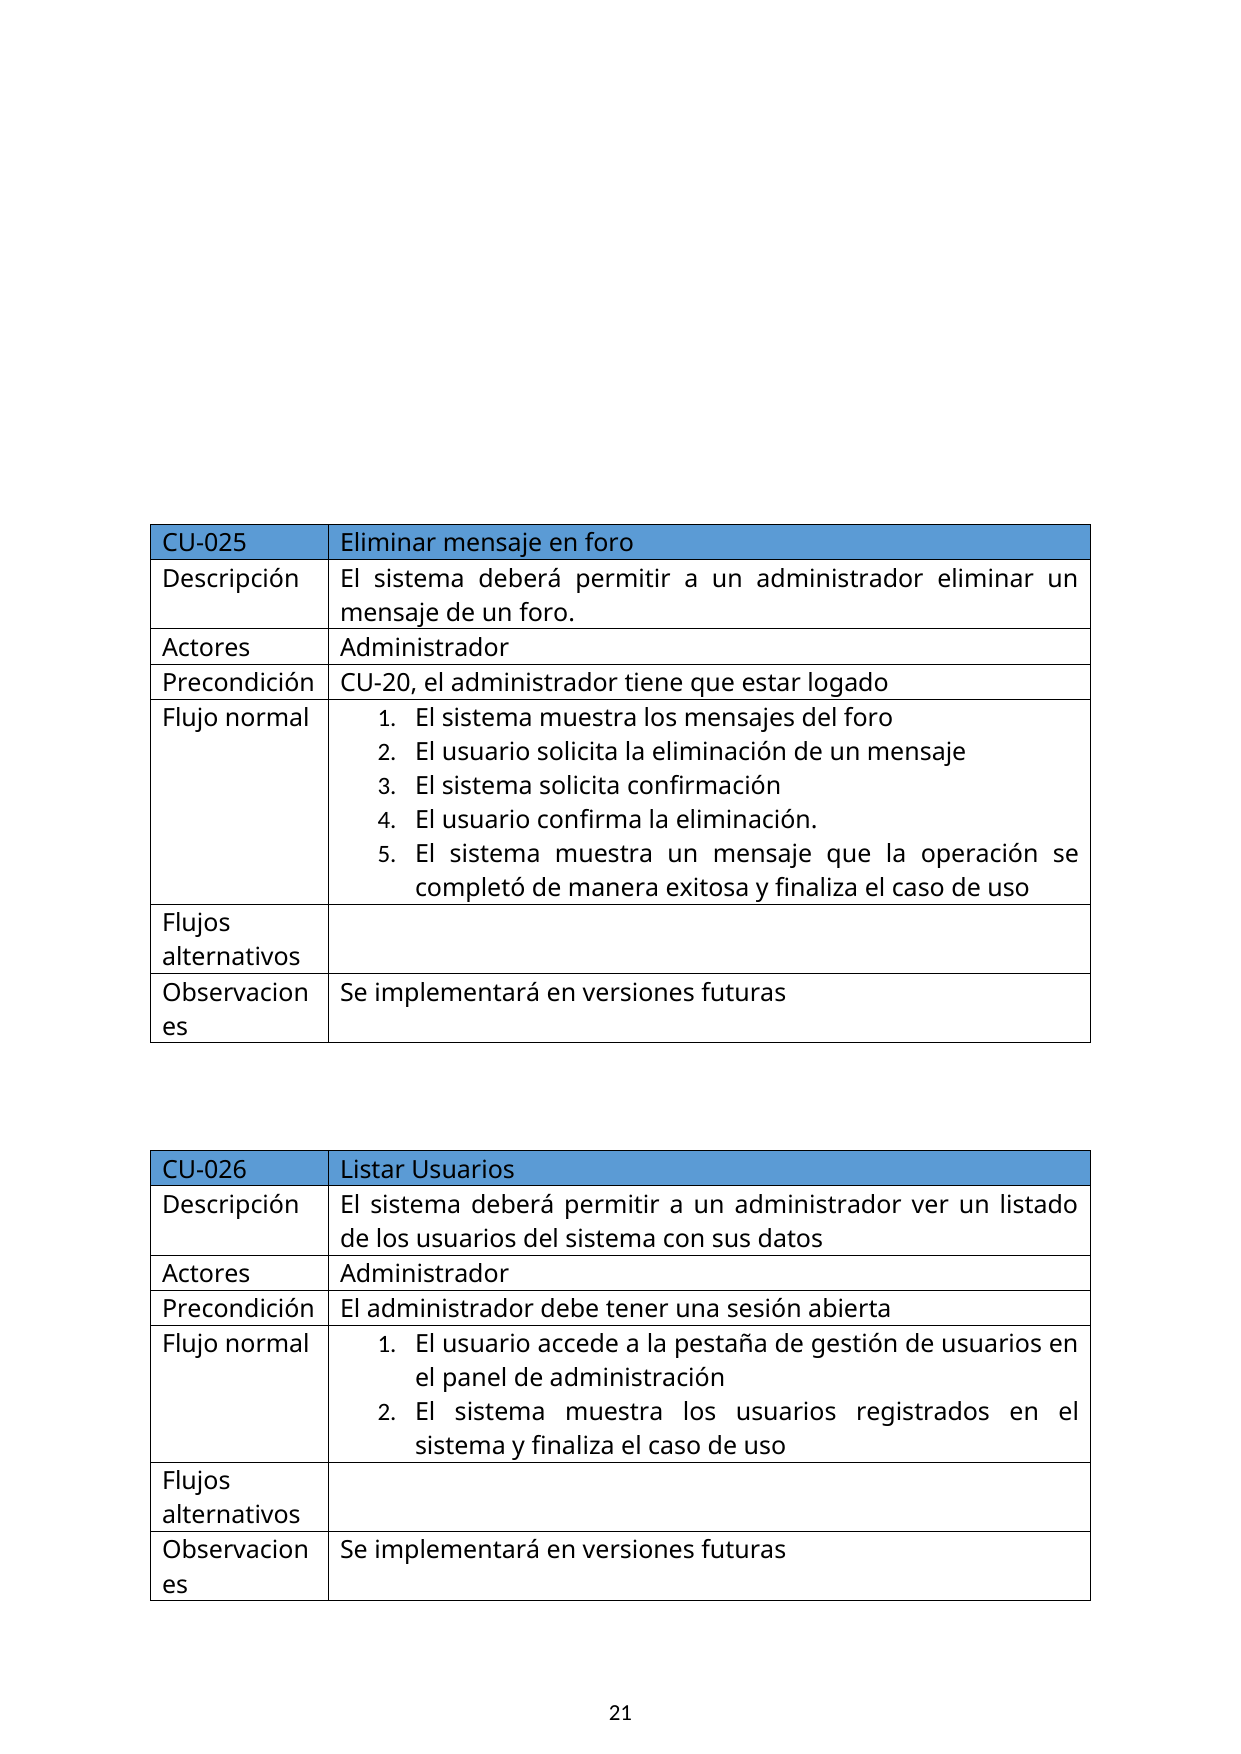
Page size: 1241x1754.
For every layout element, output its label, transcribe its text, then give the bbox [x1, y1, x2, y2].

table_cell Flujos alternativos [151, 1463, 328, 1531]
table_cell Administrador [329, 1256, 1090, 1289]
table_cell Actores [151, 1256, 328, 1289]
table_header CU-025 [151, 525, 328, 559]
table_cell Se implementará en versiones futuras [329, 1532, 1090, 1600]
table_cell El sistema deberá permitir a un administrador eliminar un mensaje de un foro. [329, 560, 1090, 628]
table_header Eliminar mensaje en foro [329, 525, 1090, 559]
table_cell El administrador debe tener una sesión abierta [329, 1291, 1090, 1325]
table_cell El sistema muestra los mensajes del foro El usuario solicita la eliminación de un mensaje El sistema solicita confirmación El usuario confirma la eliminación. El sistema muestra un mensaje que la operación se completó de manera exitosa y finaliza el caso de uso [329, 700, 1090, 904]
table_cell Administrador [329, 629, 1090, 663]
table_cell [329, 905, 1090, 973]
table_cell Se implementará en versiones futuras [329, 974, 1090, 1042]
table_cell Actores [151, 629, 328, 663]
table_cell Observaciones [151, 1532, 328, 1600]
table_cell Descripción [151, 1186, 328, 1254]
table_cell Precondición [151, 1291, 328, 1325]
table_cell CU-20, el administrador tiene que estar logado [329, 665, 1090, 698]
table_cell El sistema deberá permitir a un administrador ver un listado de los usuarios del sistema con sus datos [329, 1186, 1090, 1254]
table_cell Flujos alternativos [151, 905, 328, 973]
table_cell Observaciones [151, 974, 328, 1042]
table_cell Descripción [151, 560, 328, 628]
table_cell Flujo normal [151, 1326, 328, 1462]
table_cell Precondición [151, 665, 328, 698]
table_header CU-026 [151, 1151, 328, 1185]
table_cell El usuario accede a la pestaña de gestión de usuarios en el panel de administración El sistema muestra los usuarios registrados en el sistema y finaliza el caso de uso [329, 1326, 1090, 1462]
table_cell [329, 1463, 1090, 1531]
table_header Listar Usuarios [329, 1151, 1090, 1185]
table_cell Flujo normal [151, 700, 328, 904]
